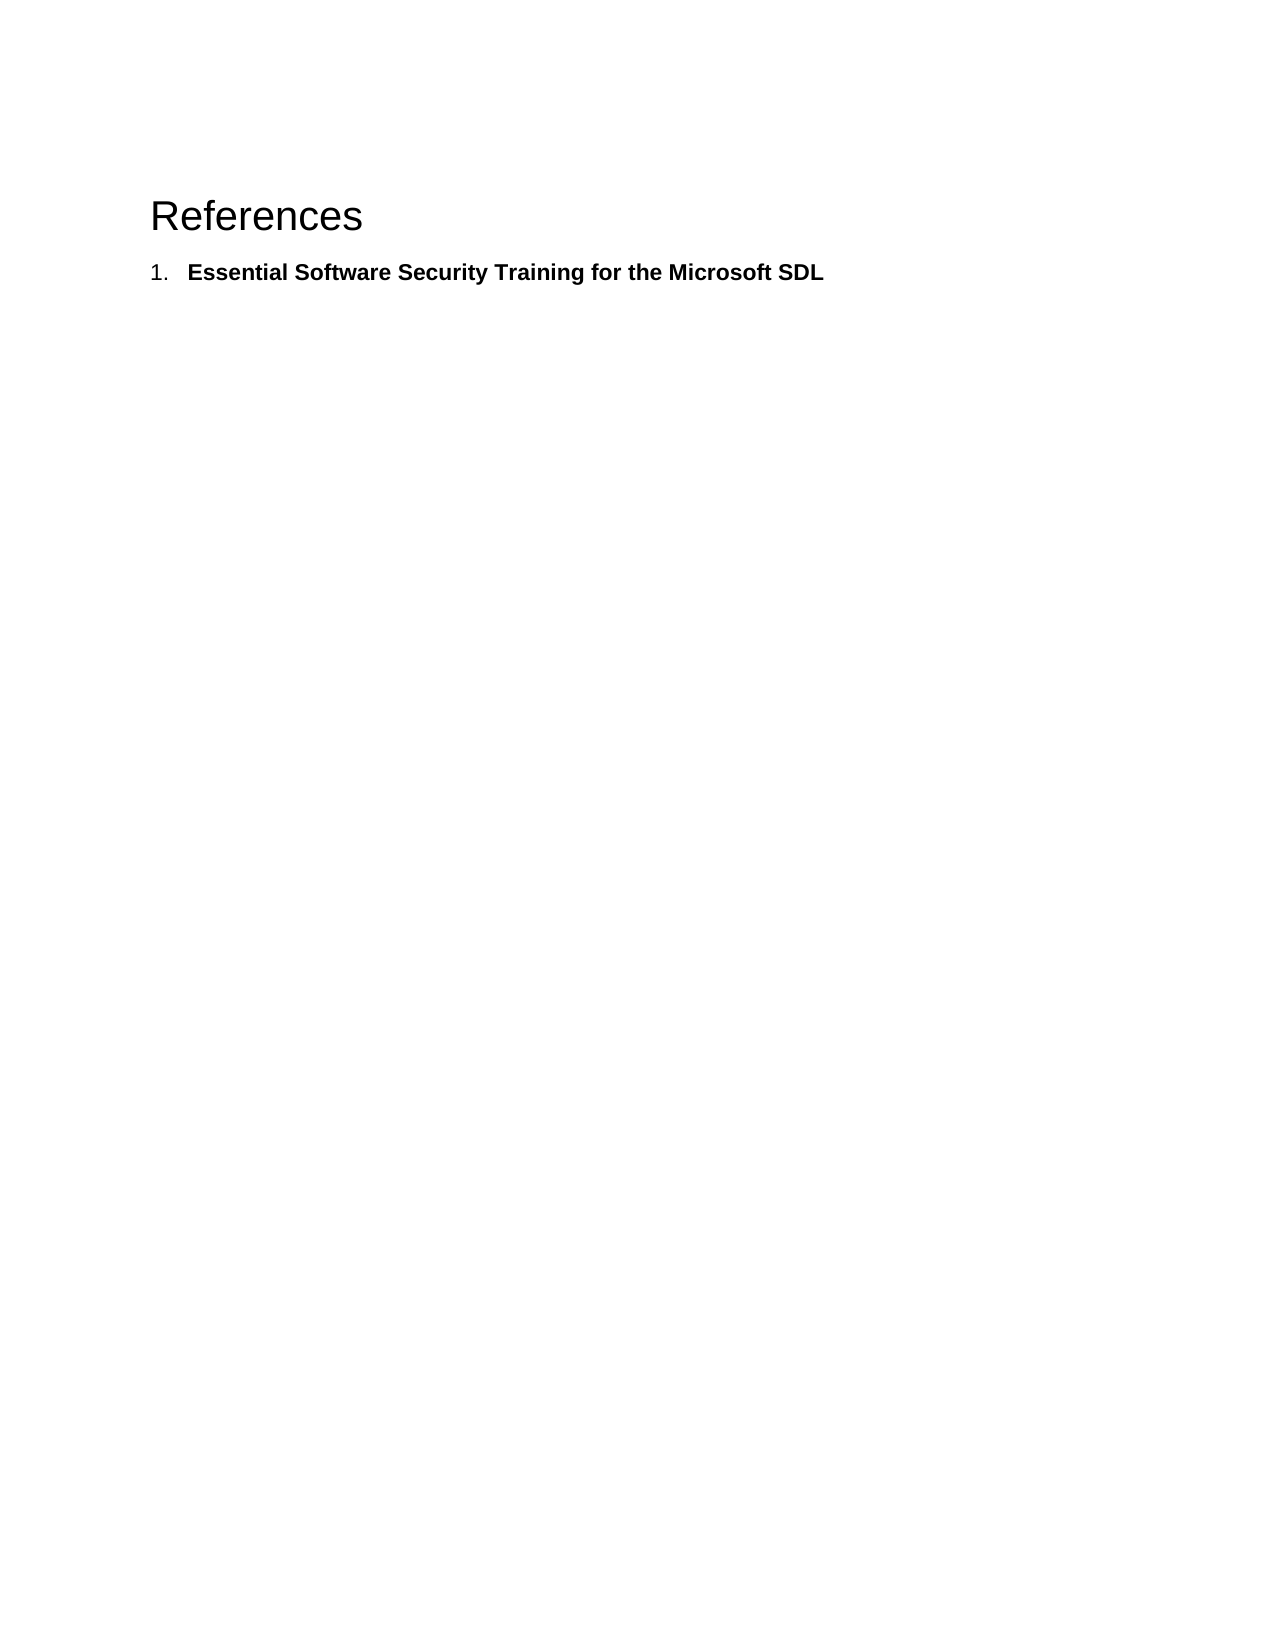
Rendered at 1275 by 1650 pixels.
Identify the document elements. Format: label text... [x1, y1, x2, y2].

subtitle References [150, 192, 1125, 239]
list Essential Software Security Training for the Microsoft SDL [150, 259, 1125, 286]
